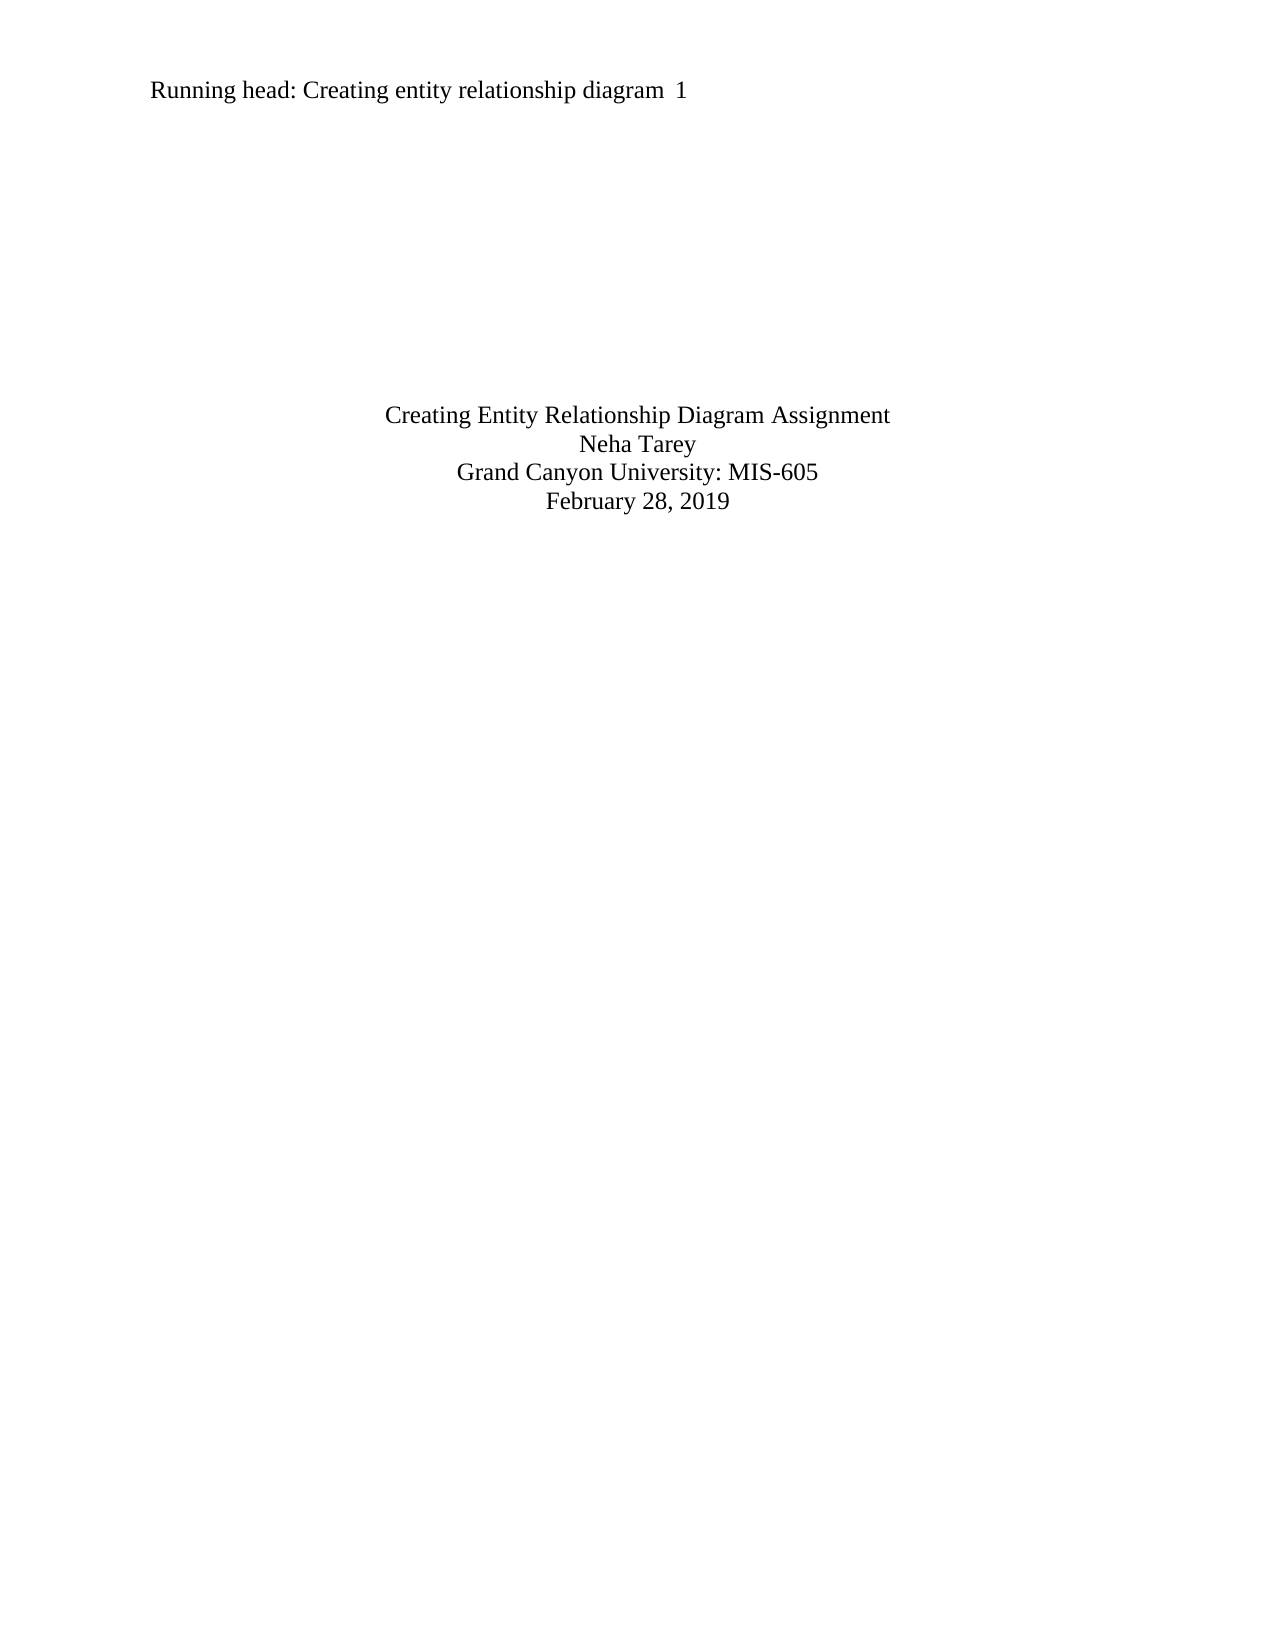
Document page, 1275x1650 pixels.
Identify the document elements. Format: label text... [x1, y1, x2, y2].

title Creating Entity Relationship Diagram [150, 400, 1125, 429]
title February 28, 2019 [150, 486, 1125, 515]
title Grand Canyon University: MIS-605 [150, 457, 1125, 486]
title Neha Tarey [150, 429, 1125, 457]
